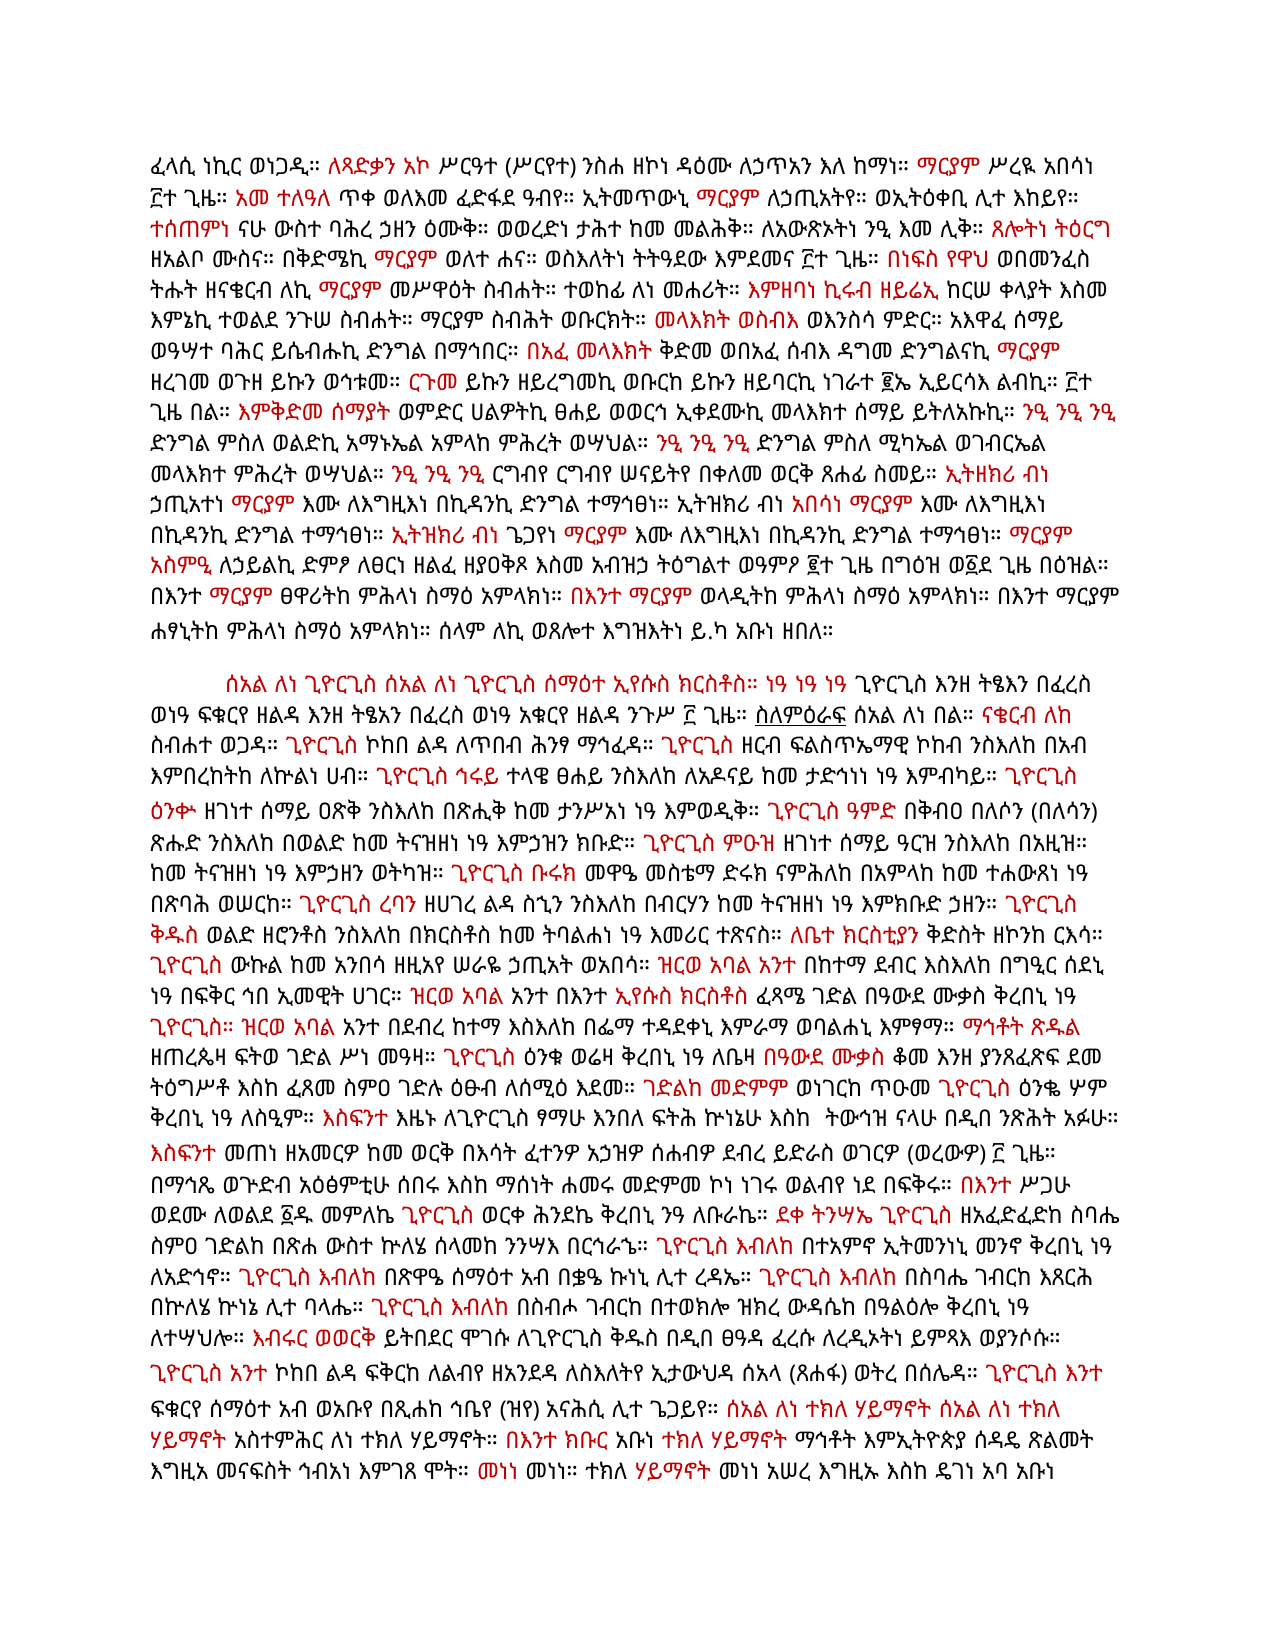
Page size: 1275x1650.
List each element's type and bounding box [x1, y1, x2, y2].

text [150, 150, 1125, 646]
text [150, 671, 1125, 1485]
